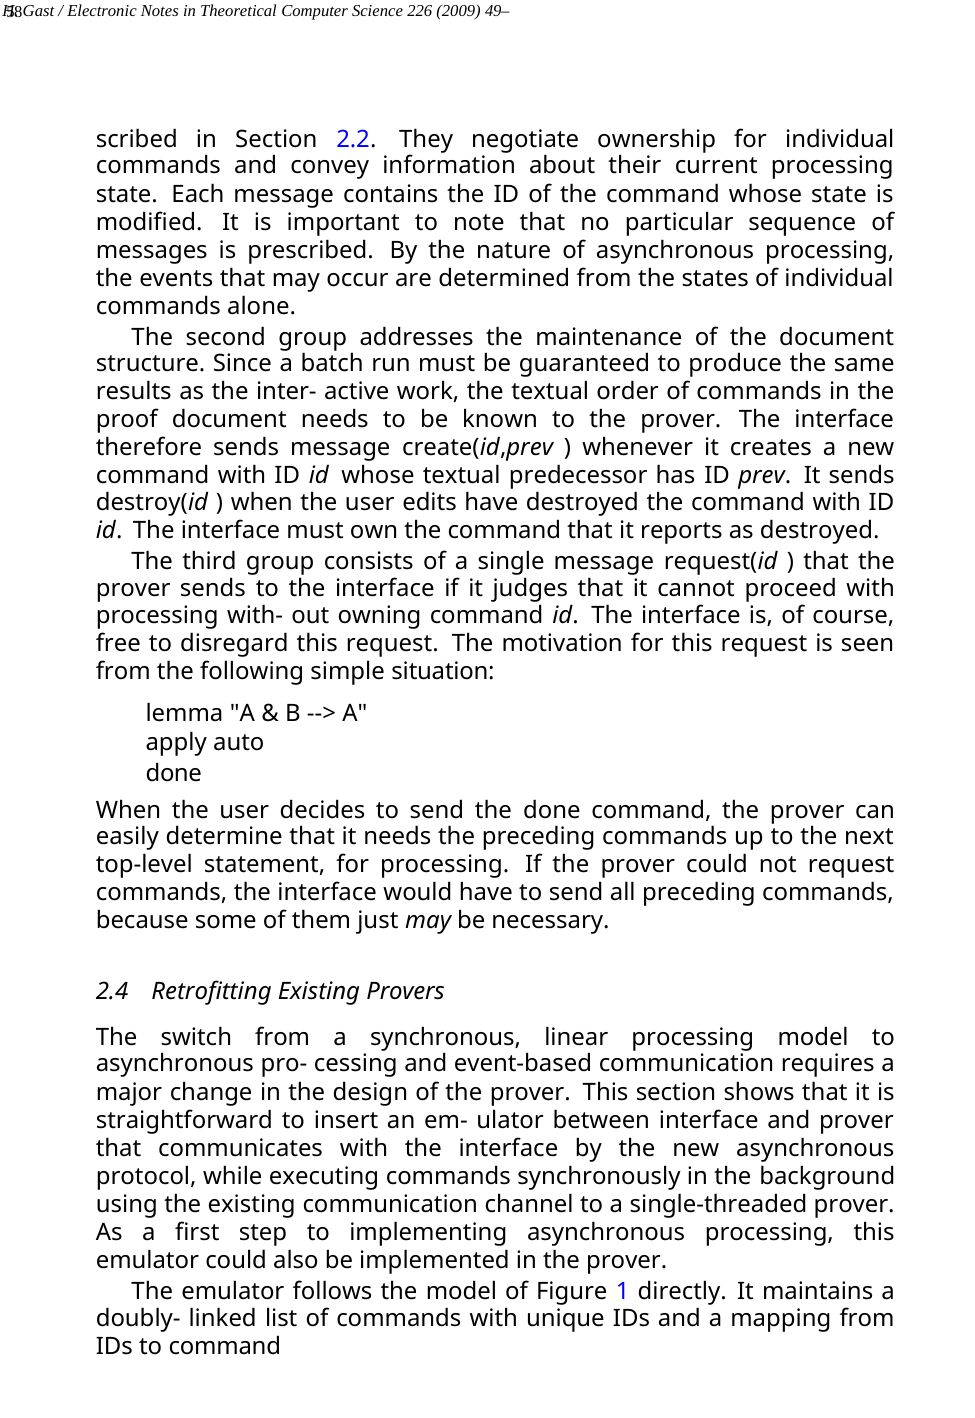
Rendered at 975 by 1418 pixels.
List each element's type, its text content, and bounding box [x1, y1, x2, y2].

text The second group addresses the maintenance of the document structure. Since a batch run must be guaranteed to produce the same results as the inter- active work, the textual order of commands in the proof document needs to be known to the prover. The interface therefore sends message create(id,prev ) whenever it creates a new command with ID id whose textual predecessor has ID prev. It sends destroy(id ) when the user edits have destroyed the command with ID id. The interface must own the command that it reports as destroyed. [96, 323, 895, 546]
text done [145, 757, 944, 787]
text The emulator follows the model of Figure 1 directly. It maintains a doubly- linked list of commands with unique IDs and a mapping from IDs to command [96, 1277, 895, 1361]
text scribed in Section 2.2. They negotiate ownership for individual commands and convey information about their current processing state. Each message contains the ID of the command whose state is modified. It is important to note that no particular sequence of messages is prescribed. By the nature of asynchronous processing, the events that may occur are determined from the states of individual commands alone. [96, 125, 895, 322]
text lemma "A & B --> A" apply auto [145, 698, 415, 757]
text When the user decides to send the done command, the prover can easily determine that it needs the preceding commands up to the next top-level statement, for processing. If the prover could not request commands, the interface would have to send all preceding commands, because some of them just may be necessary. [96, 796, 895, 935]
list Retroﬁtting Existing Provers [96, 974, 944, 1006]
text The switch from a synchronous, linear processing model to asynchronous pro- cessing and event-based communication requires a major change in the design of the prover. This section shows that it is straightforward to insert an em- ulator between interface and prover that communicates with the interface by the new asynchronous protocol, while executing commands synchronously in the background using the existing communication channel to a single-threaded prover. As a first step to implementing asynchronous processing, this emulator could also be implemented in the prover. [96, 1023, 895, 1276]
text The third group consists of a single message request(id ) that the prover sends to the interface if it judges that it cannot proceed with processing with- out owning command id. The interface is, of course, free to disregard this request. The motivation for this request is seen from the following simple situation: [96, 548, 895, 687]
